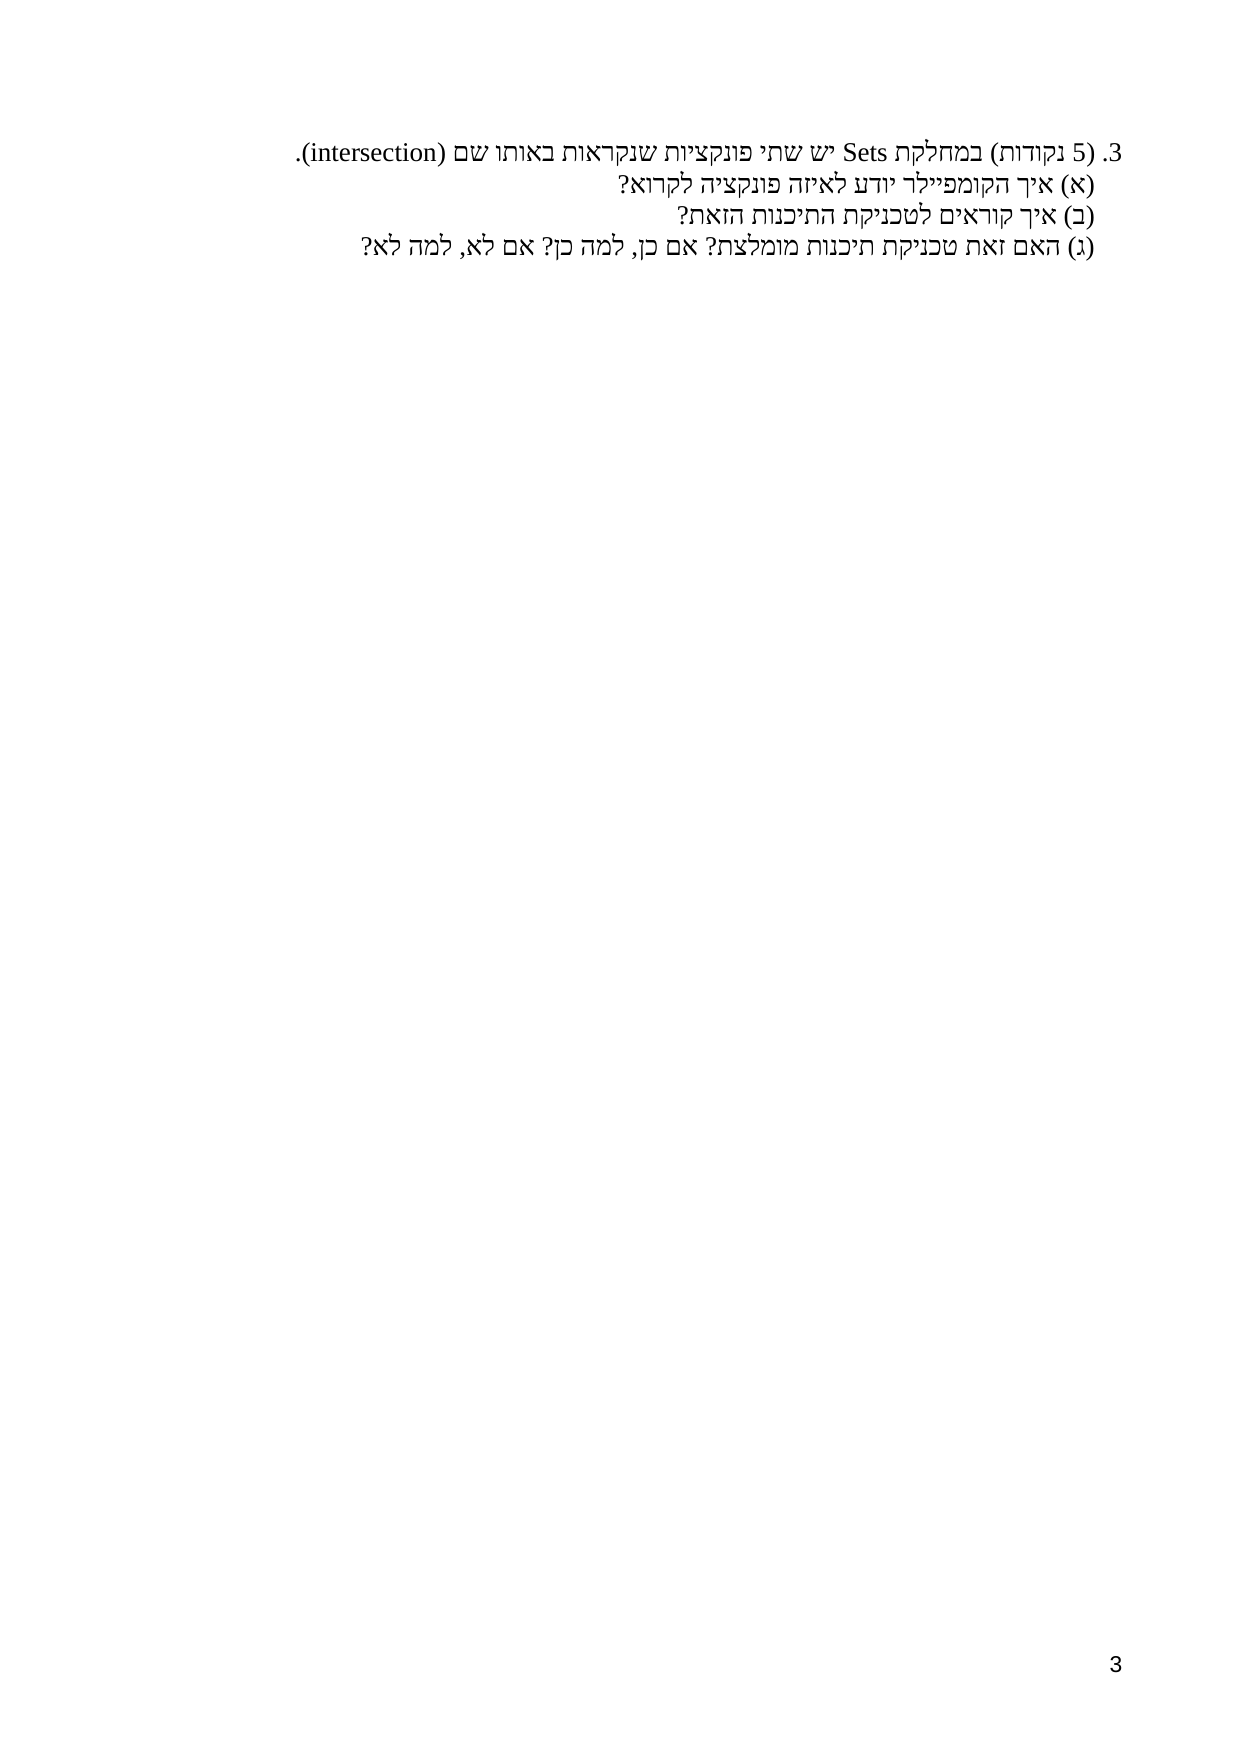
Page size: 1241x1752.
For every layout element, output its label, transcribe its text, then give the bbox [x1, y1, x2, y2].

text (ג) האם זאת טכניקת תיכנות מומלצת? אם כן, למה כן? אם לא, למה לא? [118, 230, 1122, 261]
text (ב) איך קוראים לטכניקת התיכנות הזאת? [118, 199, 1122, 230]
text 3. (5 נקודות) במחלקת Sets יש שתי פונקציות שנקראות באותו שם (intersection). [118, 137, 1122, 168]
text (א) איך הקומפיילר יודע לאיזה פונקציה לקרוא? [118, 168, 1122, 199]
